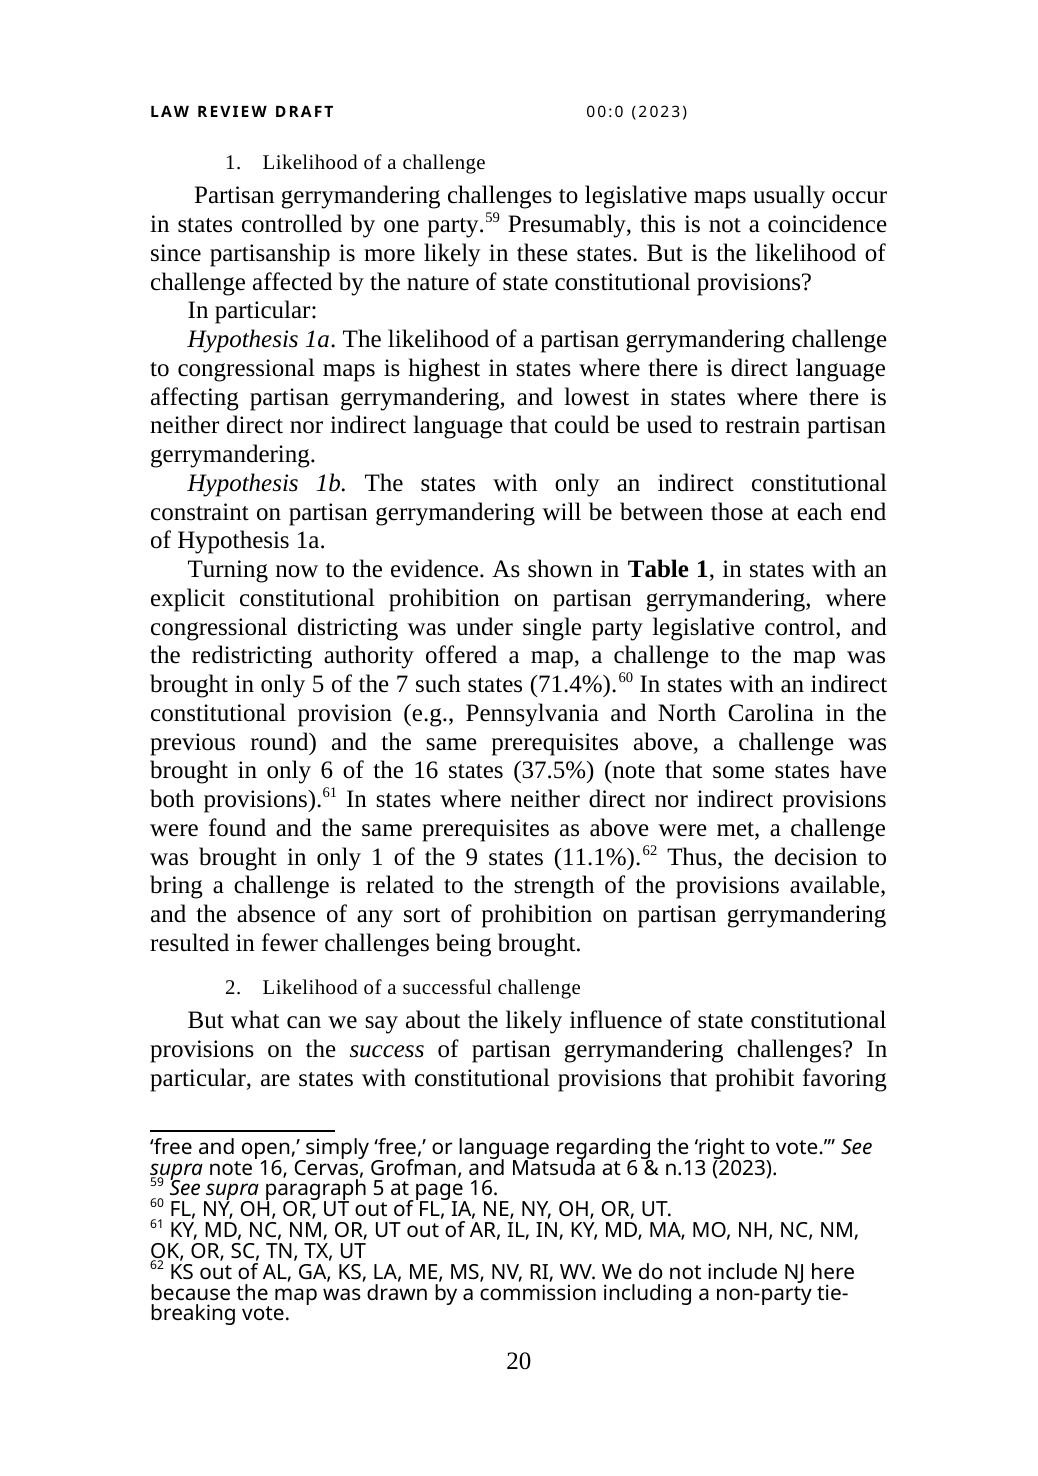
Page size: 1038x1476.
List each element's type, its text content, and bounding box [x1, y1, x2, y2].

text Partisan gerrymandering challenges to legislative maps usually occur in states controlled by one party. Presumably, this is not a coincidence since partisanship is more likely in these states. But is the likelihood of challenge affected by the nature of state constitutional provisions? [150, 180, 887, 295]
text Hypothesis 1a. The likelihood of a partisan gerrymandering challenge to congressional maps is highest in states where there is direct language affecting partisan gerrymandering, and lowest in states where there is neither direct nor indirect language that could be used to restrain partisan gerrymandering. [150, 324, 887, 468]
subtitle Likelihood of a challenge [225, 150, 887, 174]
text In particular: [150, 295, 887, 324]
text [150, 1006, 887, 1092]
text Turning now to the evidence. As shown in Table 1, in states with an explicit constitutional prohibition on partisan gerrymandering, where congressional districting was under single party legislative control, and the redistricting authority offered a map, a challenge to the map was brought in only 5 of the 7 such states (71.4%). In states with an indirect constitutional provision (e.g., Pennsylvania and North Carolina in the previous round) and the same prerequisites above, a challenge was brought in only 6 of the 16 states (37.5%) (note that some states have both provisions). In states where neither direct nor indirect provisions were found and the same prerequisites as above were met, a challenge was brought in only 1 of the 9 states (11.1%). Thus, the decision to bring a challenge is related to the strength of the provisions available, and the absence of any sort of prohibition on partisan gerrymandering resulted in fewer challenges being brought. [150, 554, 887, 957]
text Hypothesis 1b. The states with only an indirect constitutional constraint on partisan gerrymandering will be between those at each end of Hypothesis 1a. [150, 468, 887, 554]
subtitle Likelihood of a successful challenge [225, 975, 887, 999]
